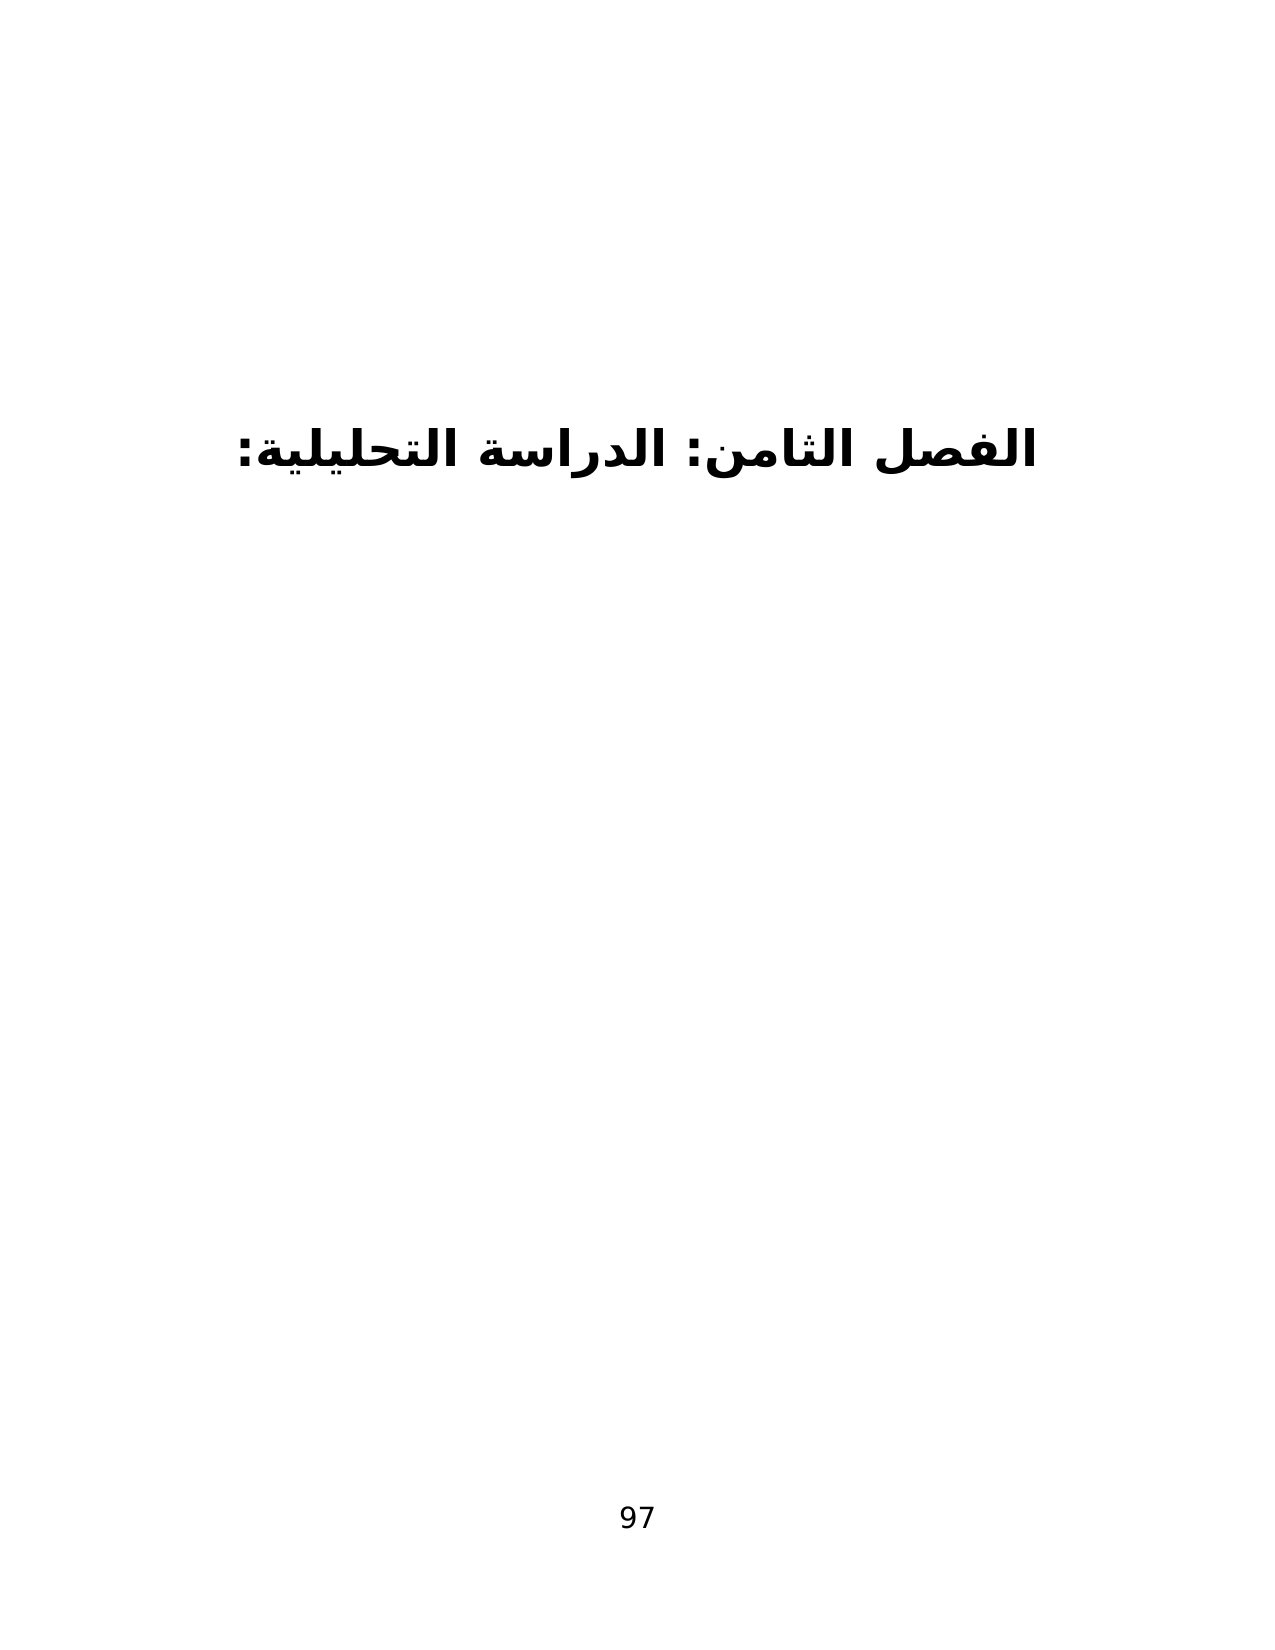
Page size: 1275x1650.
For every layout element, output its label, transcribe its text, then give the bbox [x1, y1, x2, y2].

subtitle الفصل الثامن: الدراسة التحليلية: [150, 420, 1125, 478]
